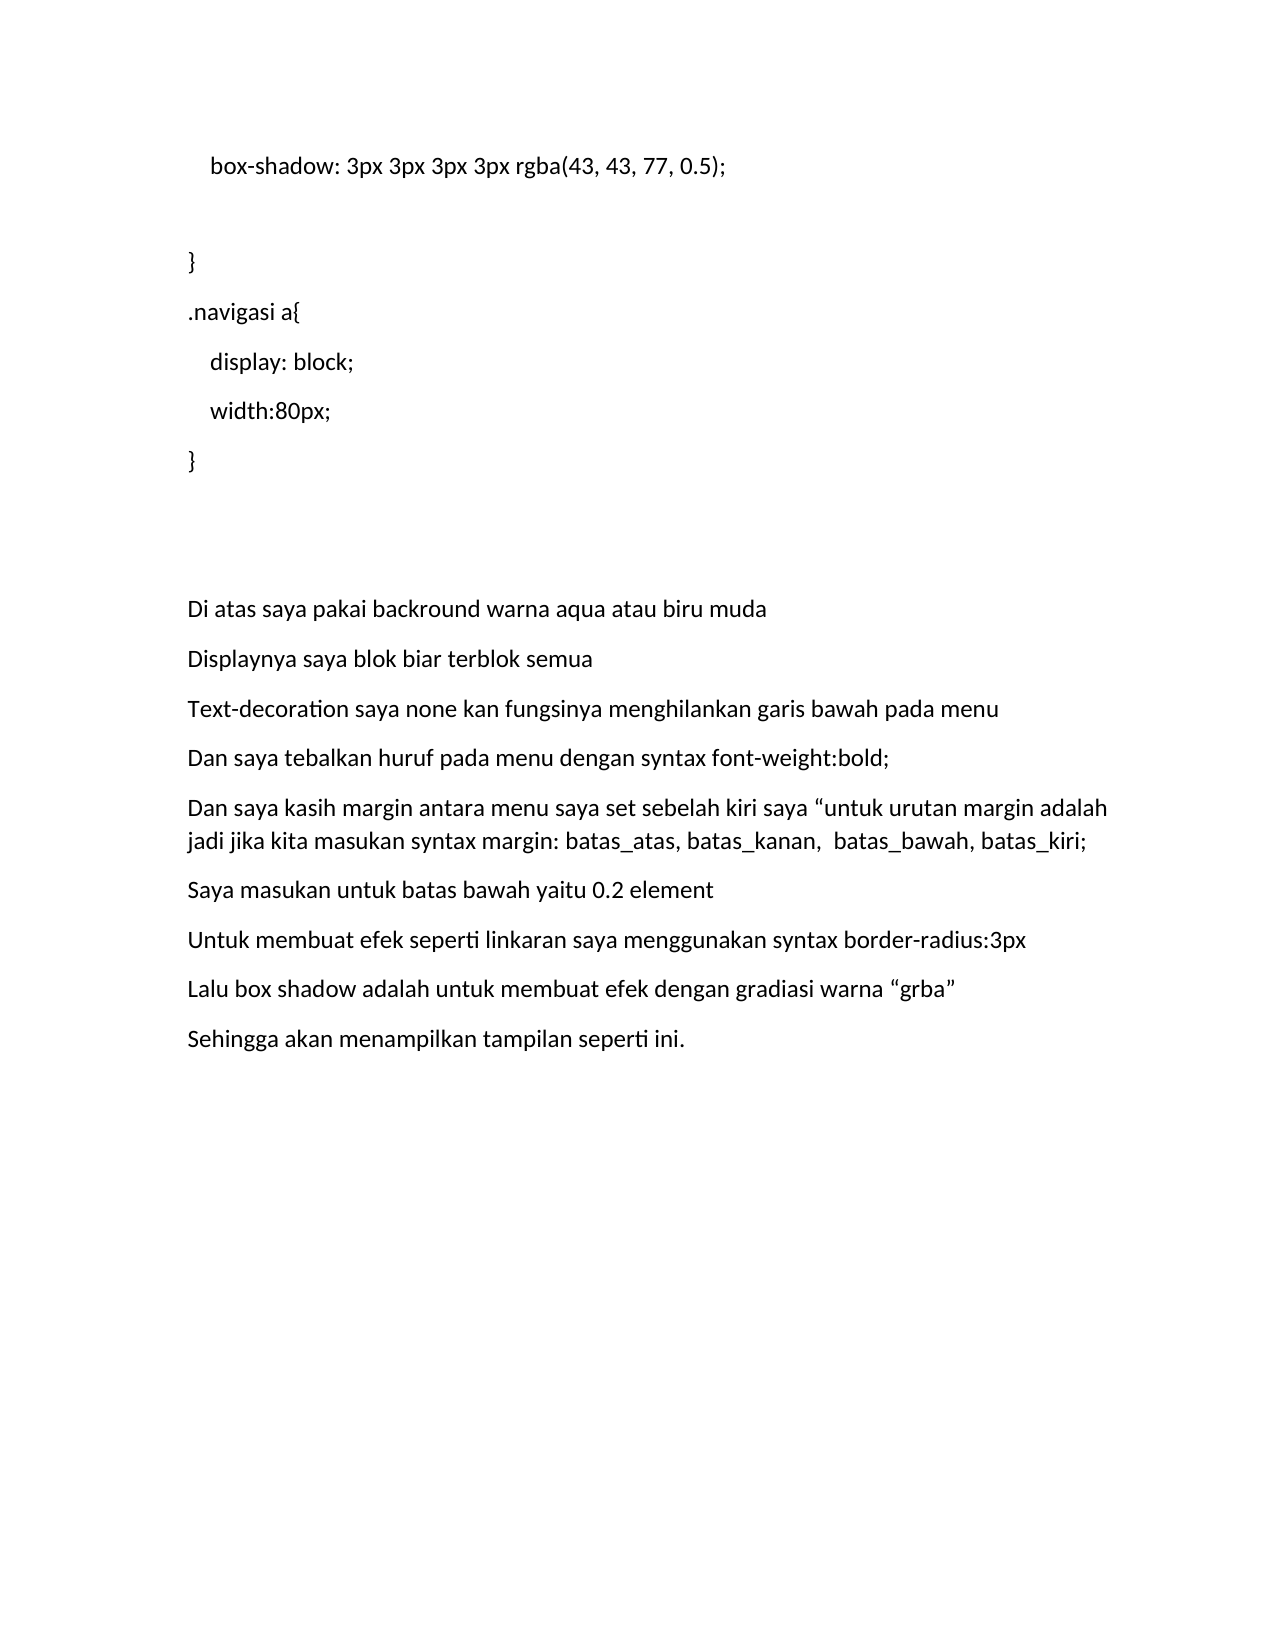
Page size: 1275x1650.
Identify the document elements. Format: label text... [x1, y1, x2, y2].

text } [187, 445, 1125, 475]
text Sehingga akan menampilkan tampilan seperti ini. [187, 1023, 1125, 1054]
text box-shadow: 3px 3px 3px 3px rgba(43, 43, 77, 0.5); [187, 150, 1125, 181]
text Lalu box shadow adalah untuk membuat efek dengan gradiasi warna “grba” [187, 973, 1125, 1004]
text Saya masukan untuk batas bawah yaitu 0.2 element [187, 874, 1125, 905]
text Dan saya tebalkan huruf pada menu dengan syntax font-weight:bold; [187, 742, 1125, 773]
text width:80px; [187, 395, 1125, 426]
text Di atas saya pakai backround warna aqua atau biru muda [187, 593, 1125, 624]
text Untuk membuat efek seperti linkaran saya menggunakan syntax border-radius:3px [187, 924, 1125, 954]
text Dan saya kasih margin antara menu saya set sebelah kiri saya “untuk urutan margin adalah jadi jika kita masukan syntax margin: batas_atas, batas_kanan, batas_bawah, batas_kiri; [187, 792, 1125, 855]
text display: block; [187, 346, 1125, 376]
text Text-decoration saya none kan fungsinya menghilankan garis bawah pada menu [187, 693, 1125, 723]
text Displaynya saya blok biar terblok semua [187, 643, 1125, 674]
text } [187, 246, 1125, 277]
text .navigasi a{ [187, 296, 1125, 327]
